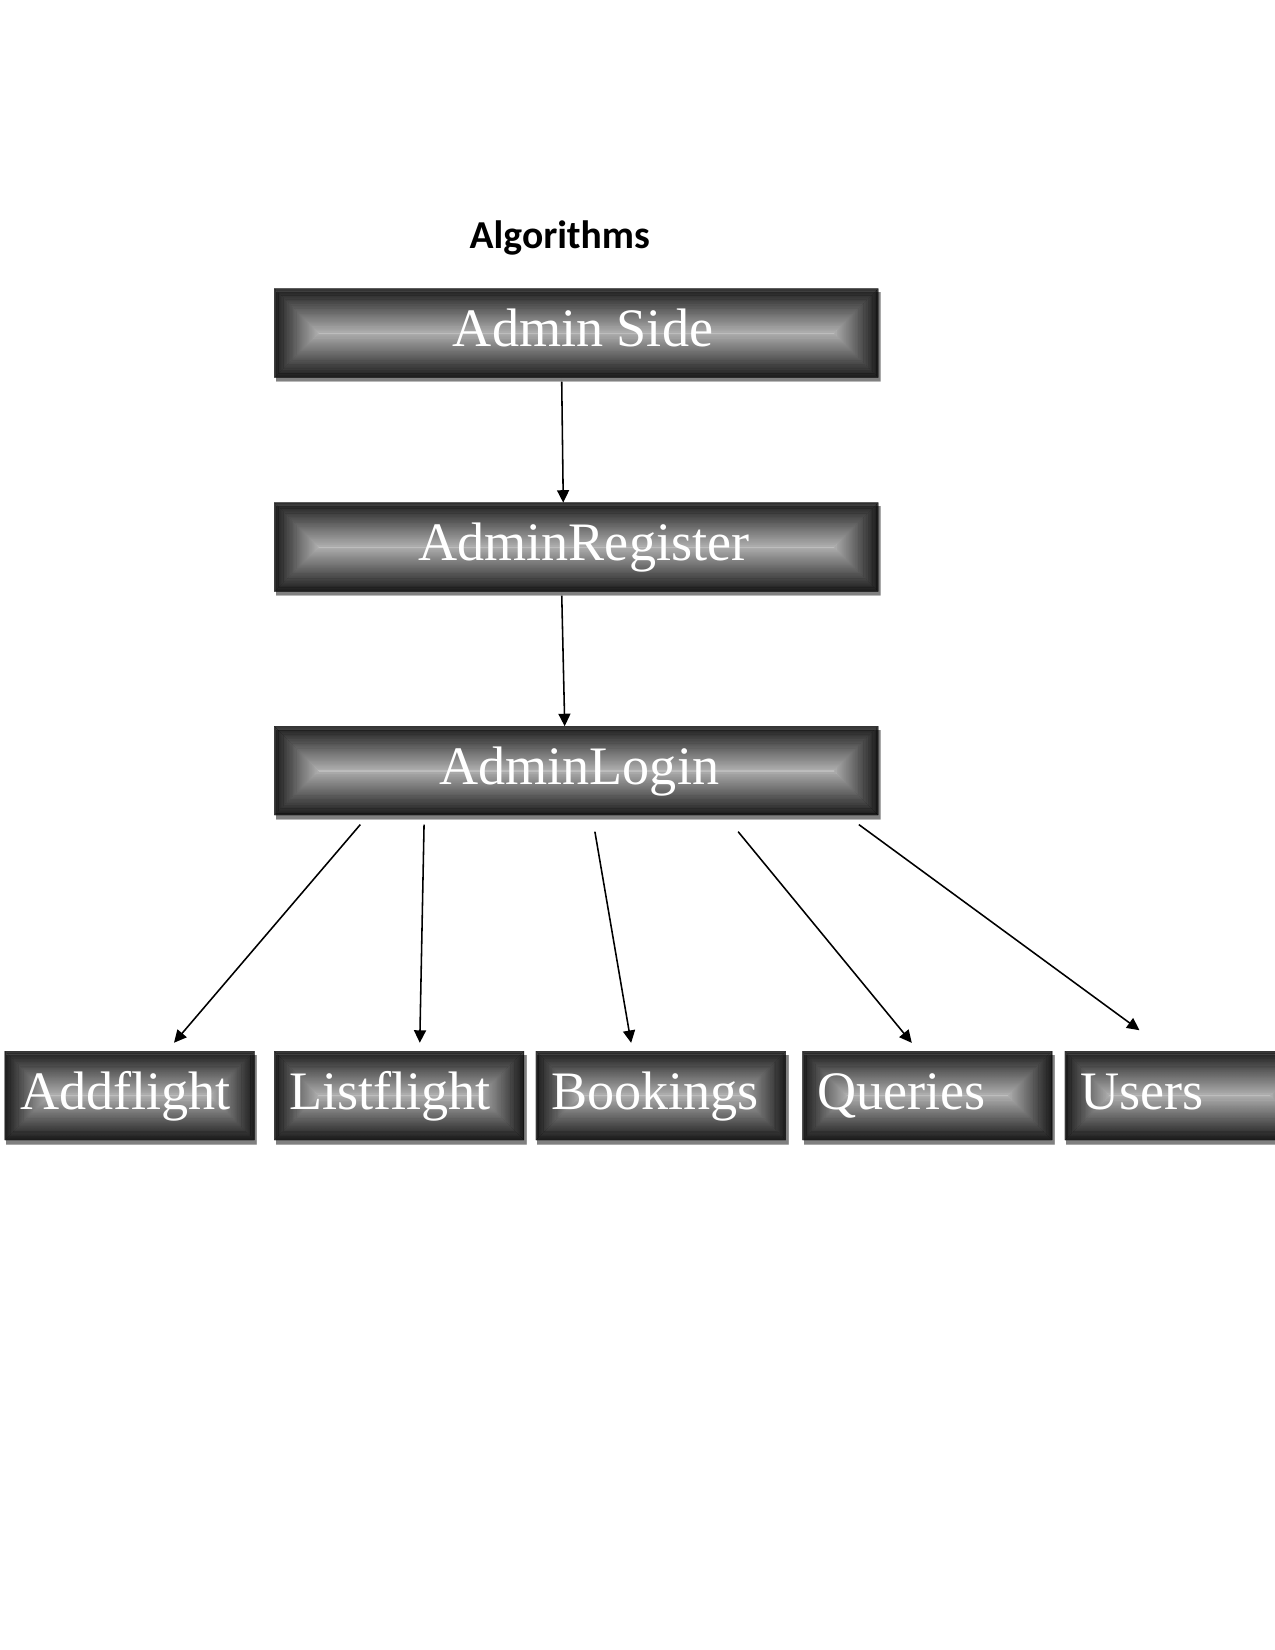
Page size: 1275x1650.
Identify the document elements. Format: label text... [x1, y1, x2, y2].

text Algorithms [150, 210, 1125, 258]
